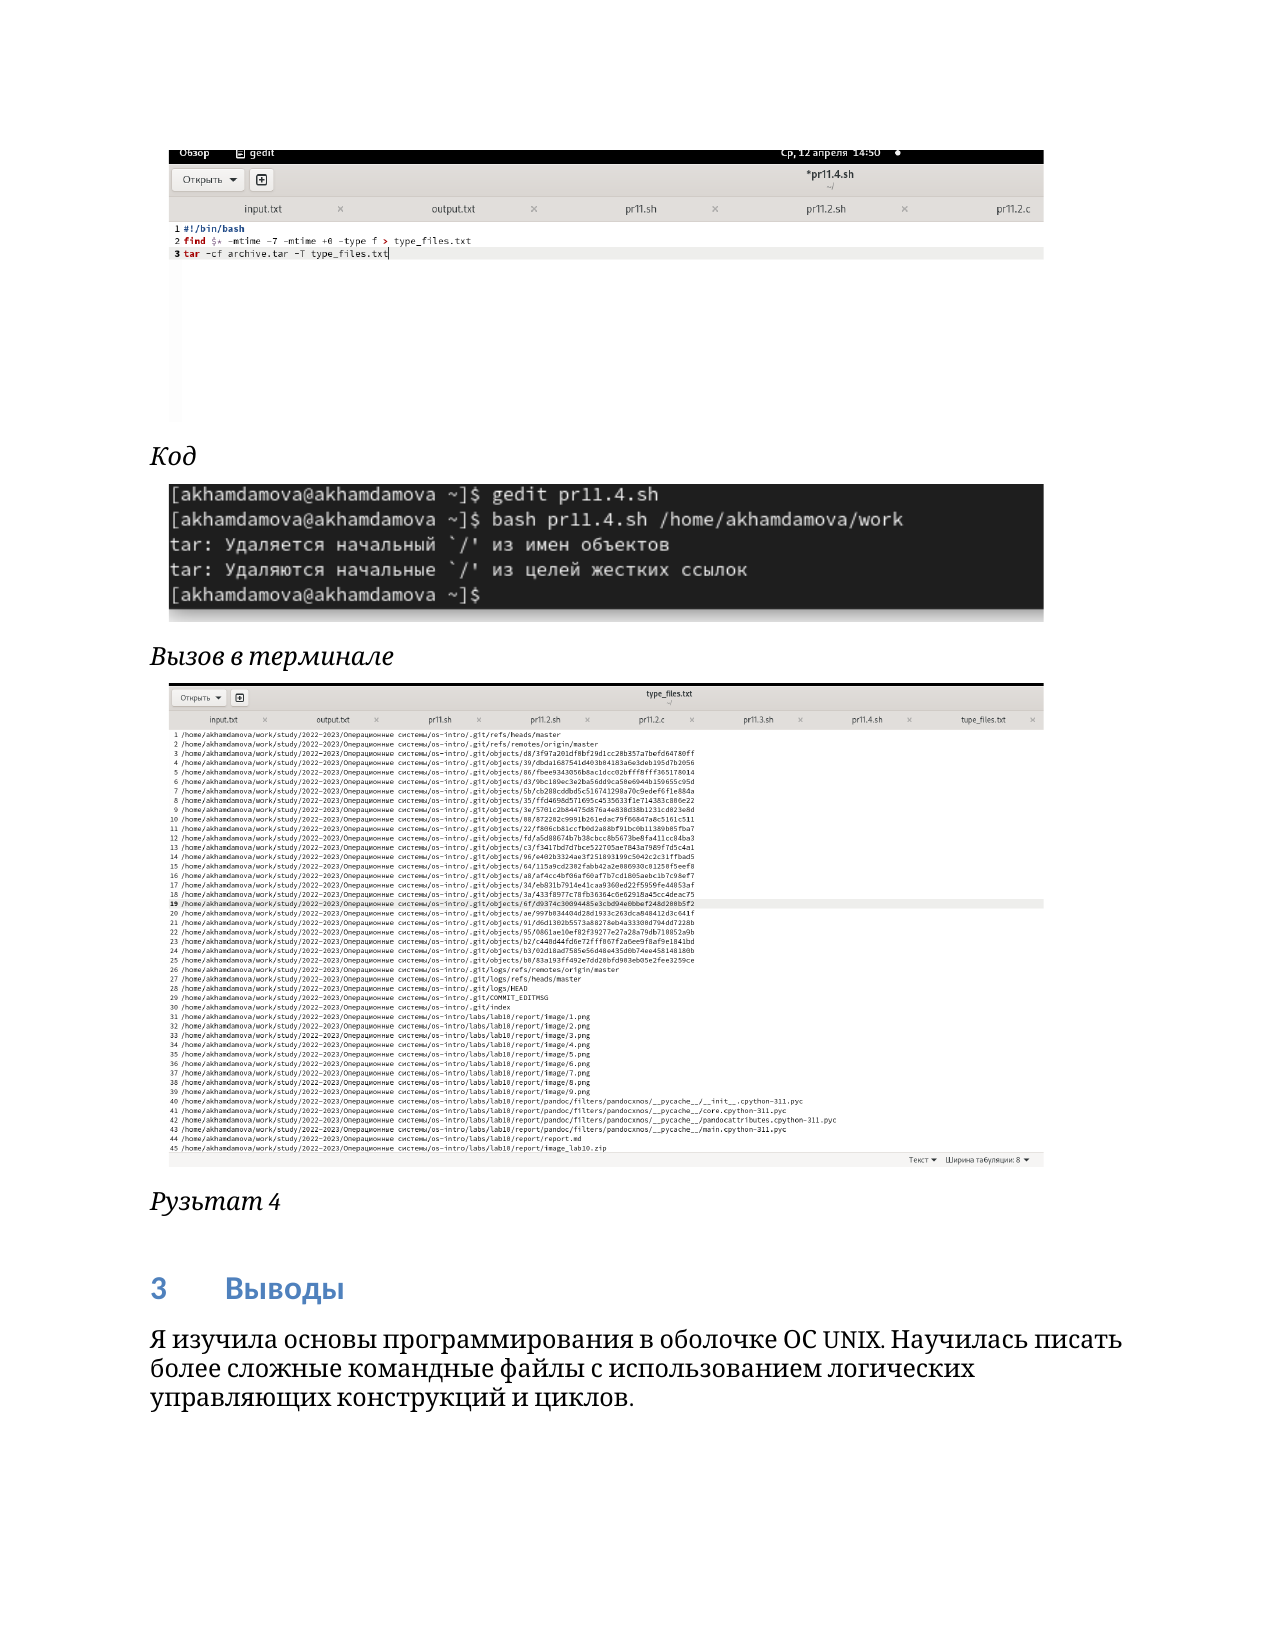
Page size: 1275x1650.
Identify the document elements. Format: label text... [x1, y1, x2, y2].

text Код [150, 443, 1125, 472]
text Я изучила основы программирования в оболочке ОС UNIX. Научилась писать более сложные командные файлы с использованием логических управляющих конструкций и циклов. [150, 1326, 1125, 1412]
text Рузьтат 4 [150, 1188, 1125, 1217]
picture [168, 484, 1044, 622]
text Вызов в терминале [150, 642, 1125, 671]
picture [168, 150, 1044, 422]
picture [168, 683, 1044, 1167]
subtitle 3 Выводы [150, 1267, 1125, 1307]
